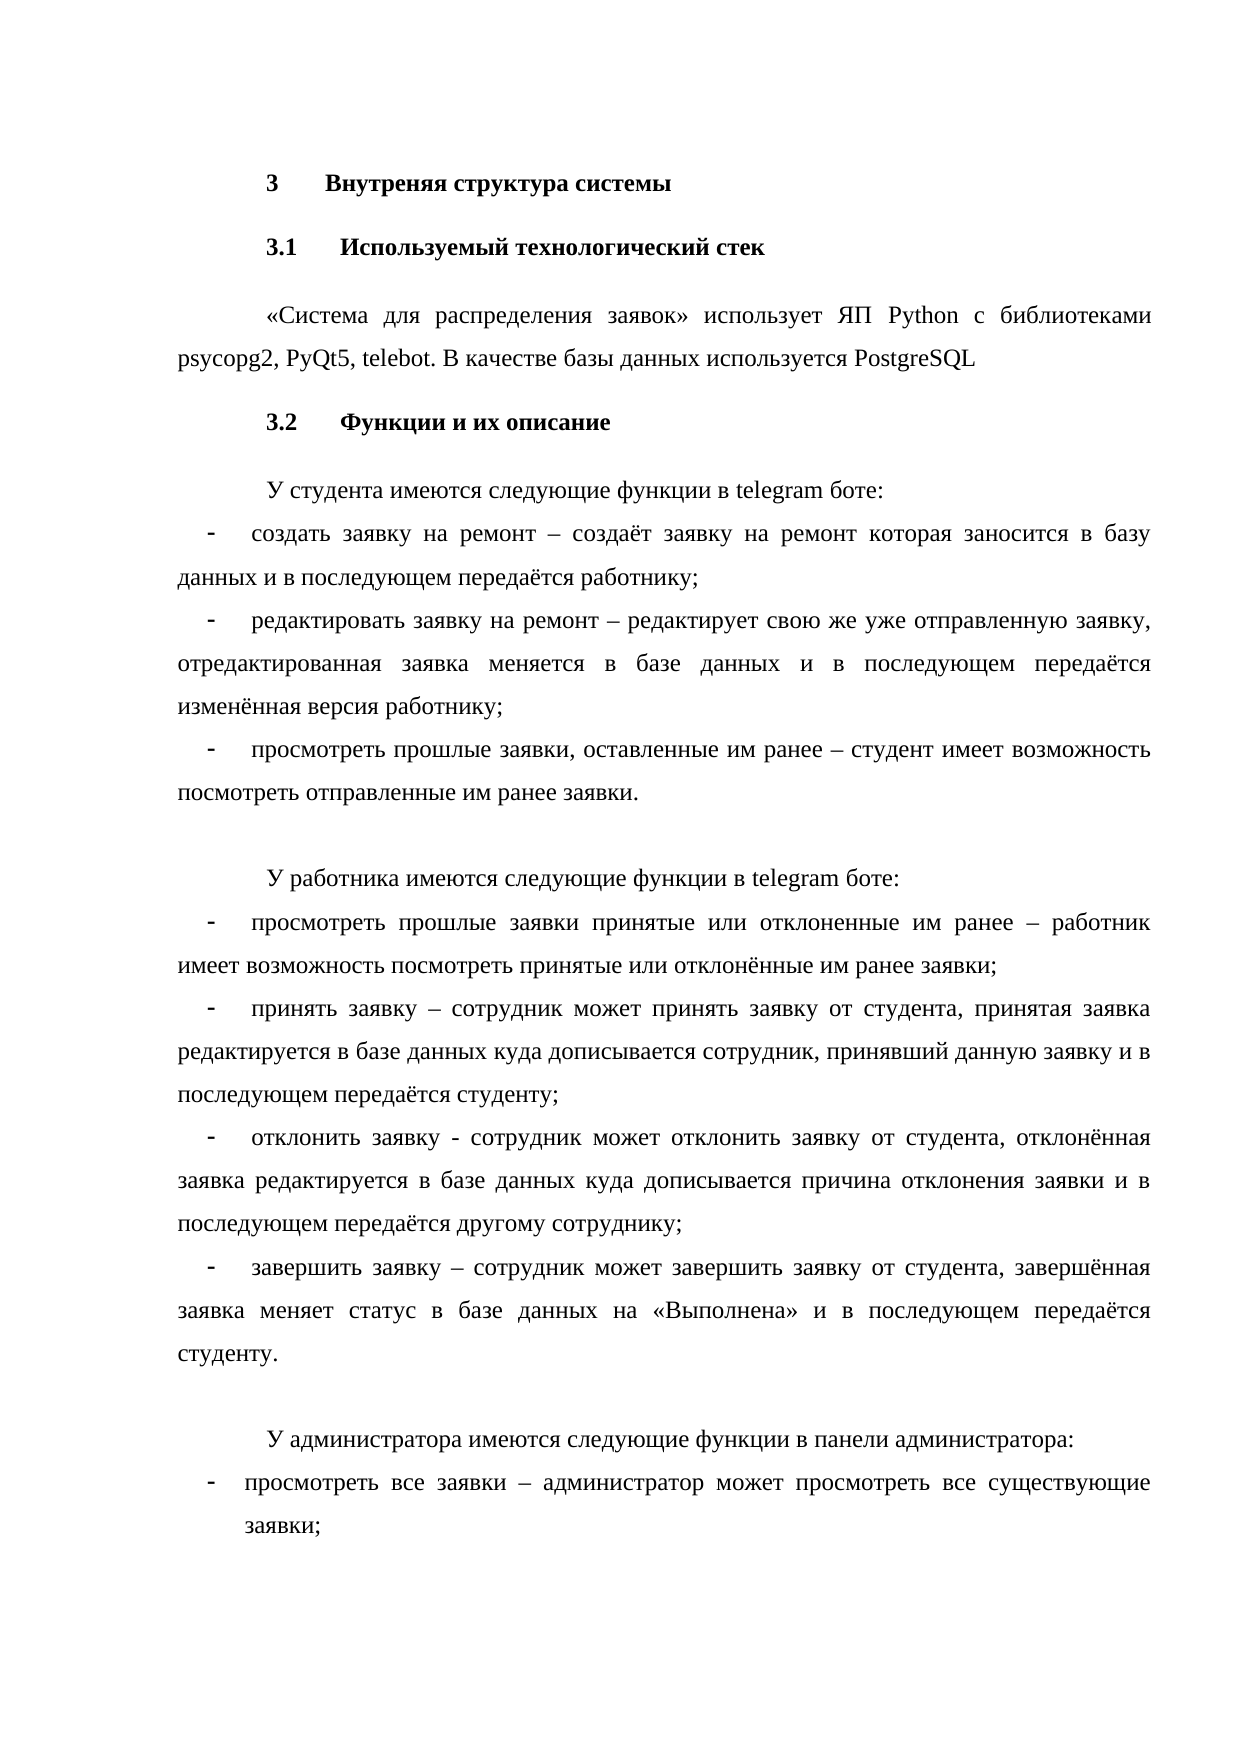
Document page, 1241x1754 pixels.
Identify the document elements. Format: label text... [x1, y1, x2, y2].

subtitle Внутреняя структура системы [177, 168, 1152, 197]
list У работника имеются следующие функции в telegram боте: [177, 863, 1152, 892]
text У студента имеются следующие функции в telegram боте: [177, 475, 1152, 504]
list завершить заявку – сотрудник может завершить заявку от студента, завершённая заявка меняет статус в базе данных на «Выполнена» и в последующем передаётся студенту. [177, 1252, 1152, 1367]
subtitle Функции и их описание [177, 407, 1152, 436]
list У администратора имеются следующие функции в панели администратора: [177, 1424, 1152, 1453]
list создать заявку на ремонт – создаёт заявку на ремонт которая заносится в базу данных и в последующем передаётся работнику; [177, 518, 1152, 590]
list редактировать заявку на ремонт – редактирует свою же уже отправленную заявку, отредактированная заявка меняется в базе данных и в последующем передаётся изменённая версия работнику; [177, 605, 1152, 720]
subtitle Используемый технологический стек [177, 232, 1152, 261]
list просмотреть прошлые заявки принятые или отклоненные им ранее – работник имеет возможность посмотреть принятые или отклонённые им ранее заявки; [177, 907, 1152, 978]
list отклонить заявку - сотрудник может отклонить заявку от студента, отклонённая заявка редактируется в базе данных куда дописывается причина отклонения заявки и в последующем передаётся другому сотруднику; [177, 1122, 1152, 1237]
text «Система для распределения заявок» использует ЯП Python с библиотеками psycopg2, PyQt5, telebot. В качестве базы данных используется PostgreSQL [177, 300, 1152, 372]
list просмотреть все заявки – администратор может просмотреть все существующие заявки; [207, 1467, 1152, 1539]
list принять заявку – сотрудник может принять заявку от студента, принятая заявка редактируется в базе данных куда дописывается сотрудник, принявший данную заявку и в последующем передаётся студенту; [177, 993, 1152, 1108]
list просмотреть прошлые заявки, оставленные им ранее – студент имеет возможность посмотреть отправленные им ранее заявки. [177, 734, 1152, 806]
